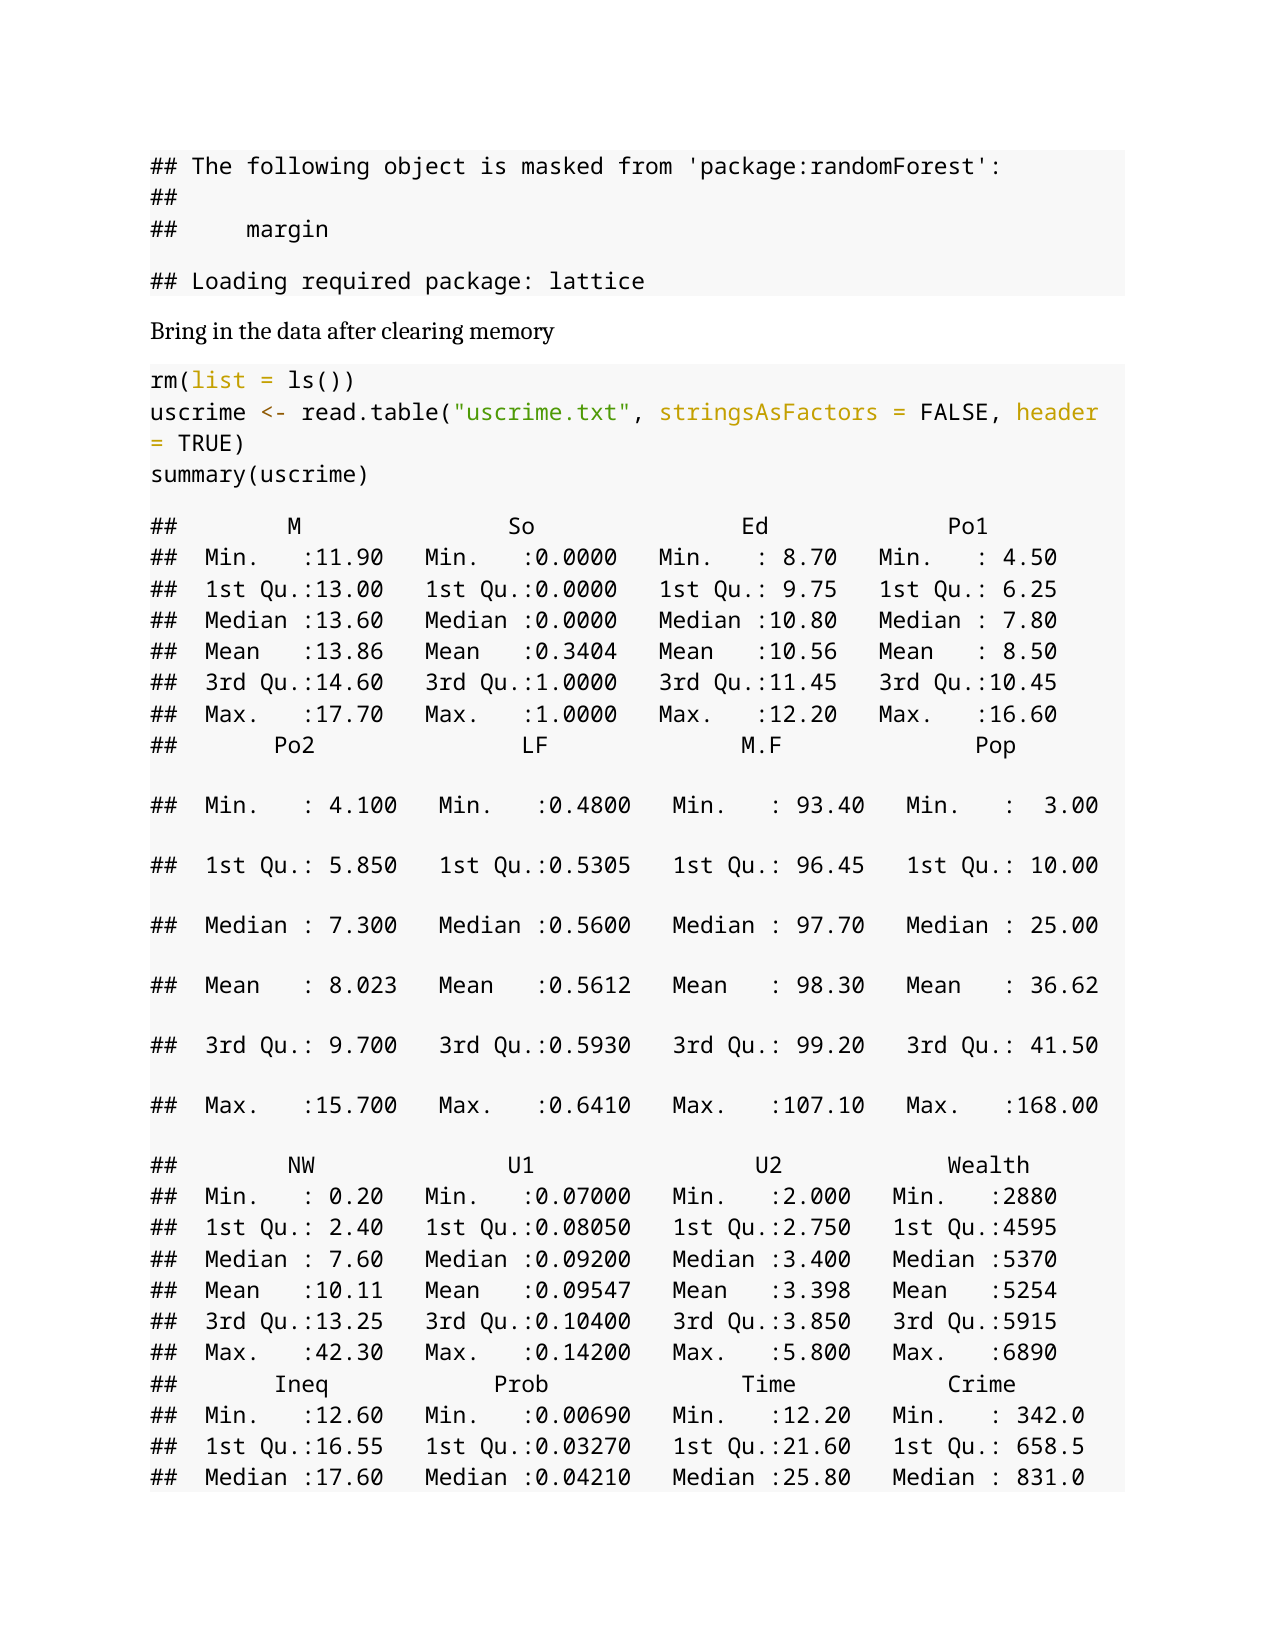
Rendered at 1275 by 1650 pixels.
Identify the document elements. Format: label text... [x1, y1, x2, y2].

text ## The following object is masked from 'package:randomForest': ## ## margin [150, 150, 1125, 244]
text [150, 510, 1125, 1492]
text Bring in the data after clearing memory [150, 317, 1125, 345]
text ## Loading required package: lattice [150, 264, 1125, 296]
text rm(list = ls()) uscrime <- read.table("uscrime.txt", stringsAsFactors = FALSE, header = TRUE) summary(uscrime) [246, 364, 1125, 489]
